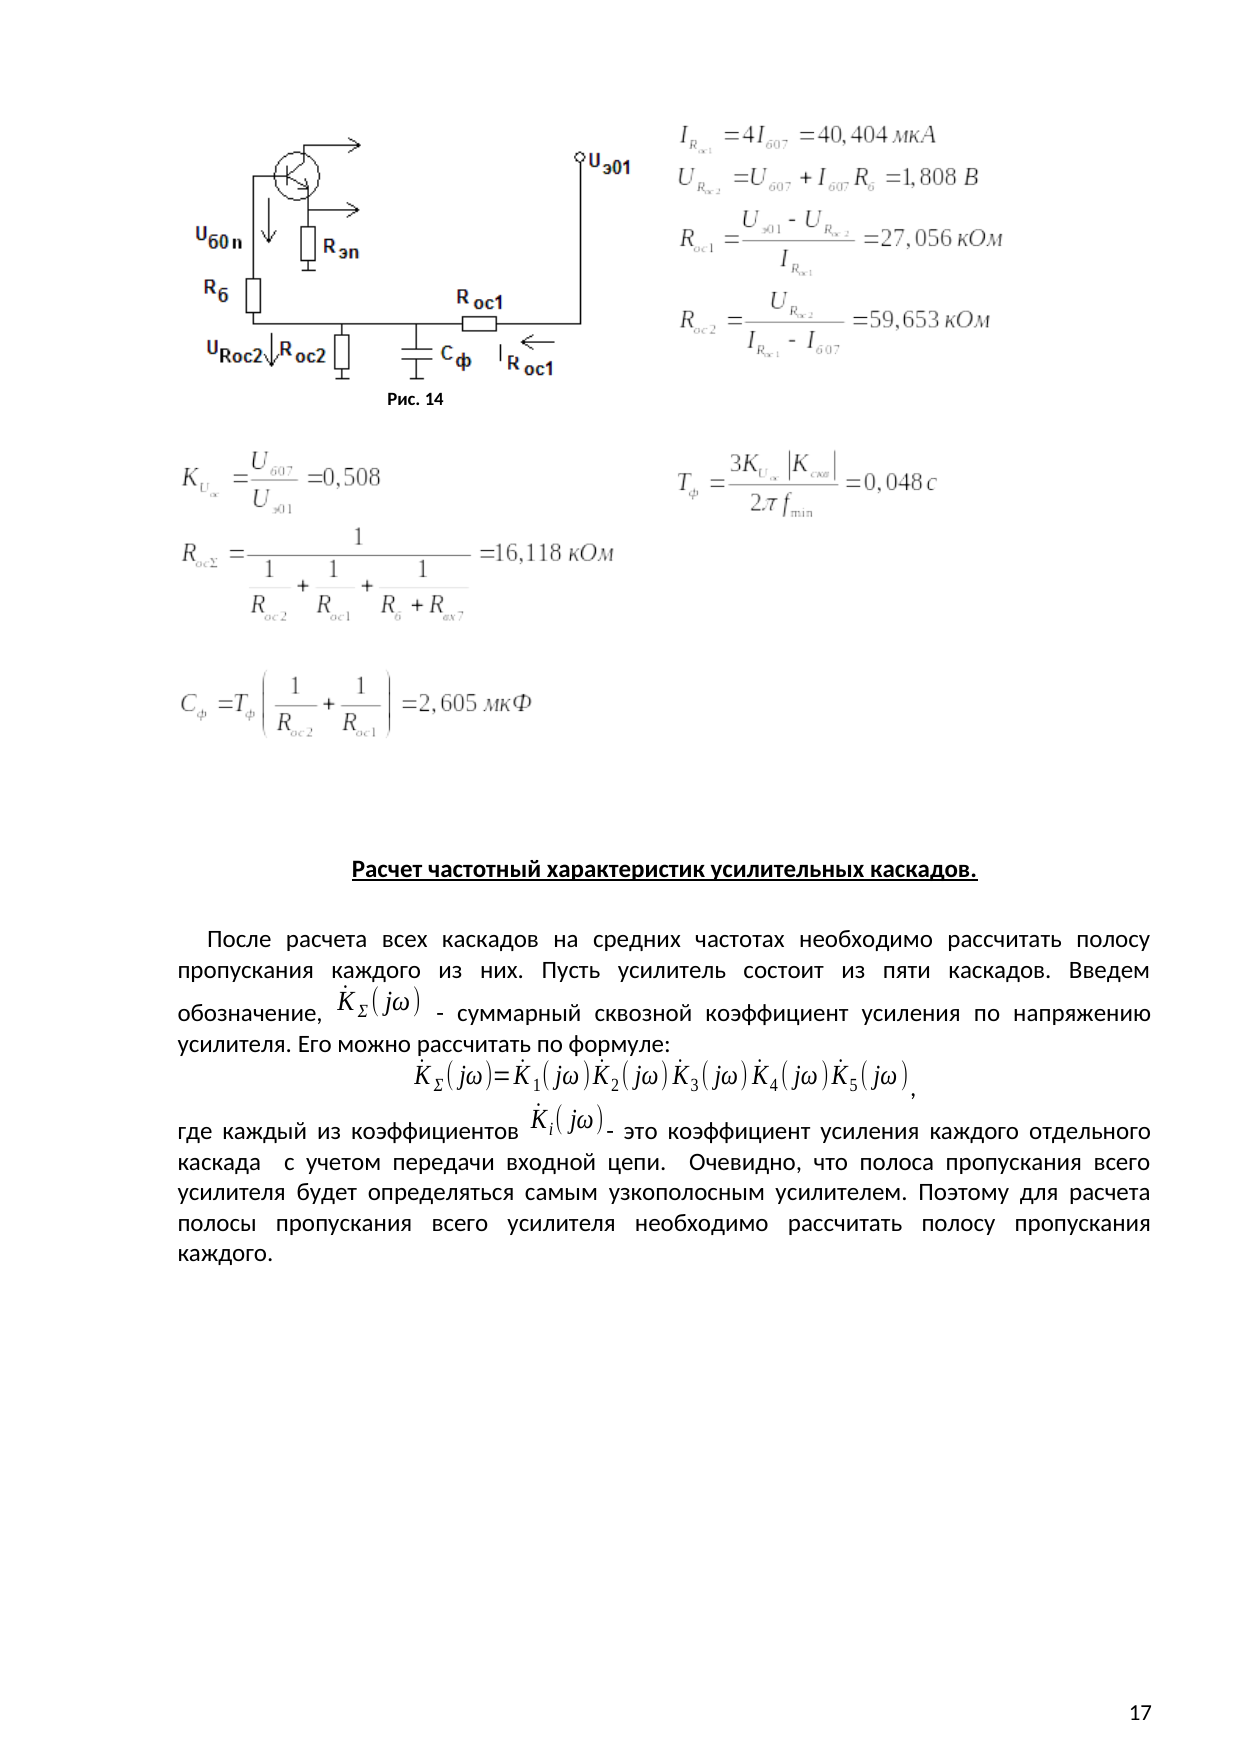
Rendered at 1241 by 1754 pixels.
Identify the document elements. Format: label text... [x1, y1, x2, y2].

table_header Рис. 14 [166, 118, 664, 411]
table_header [664, 446, 1163, 522]
text После расчета всех каскадов на средних частотах необходимо рассчитать полосу пропускания каждого из них. Пусть усилитель состоит из пяти каскадов. Введем обозначение, - суммарный сквозной коэффициент усиления по напряжению усилителя. Его можно рассчитать по формуле: [177, 923, 1152, 1058]
text , [177, 1058, 1152, 1102]
table_header [166, 446, 664, 522]
text Расчет частотный характеристик усилительных каскадов. [177, 853, 1152, 884]
picture [177, 118, 639, 388]
text где каждый из коэффициентов - это коэффициент усиления каждого отдельного каскада с учетом передачи входной цепи. Очевидно, что полоса пропускания всего усилителя будет определяться самым узкополосным усилителем. Поэтому для расчета полосы пропускания всего усилителя необходимо рассчитать полосу пропускания каждого. [177, 1102, 1152, 1268]
table_header [664, 118, 1163, 411]
